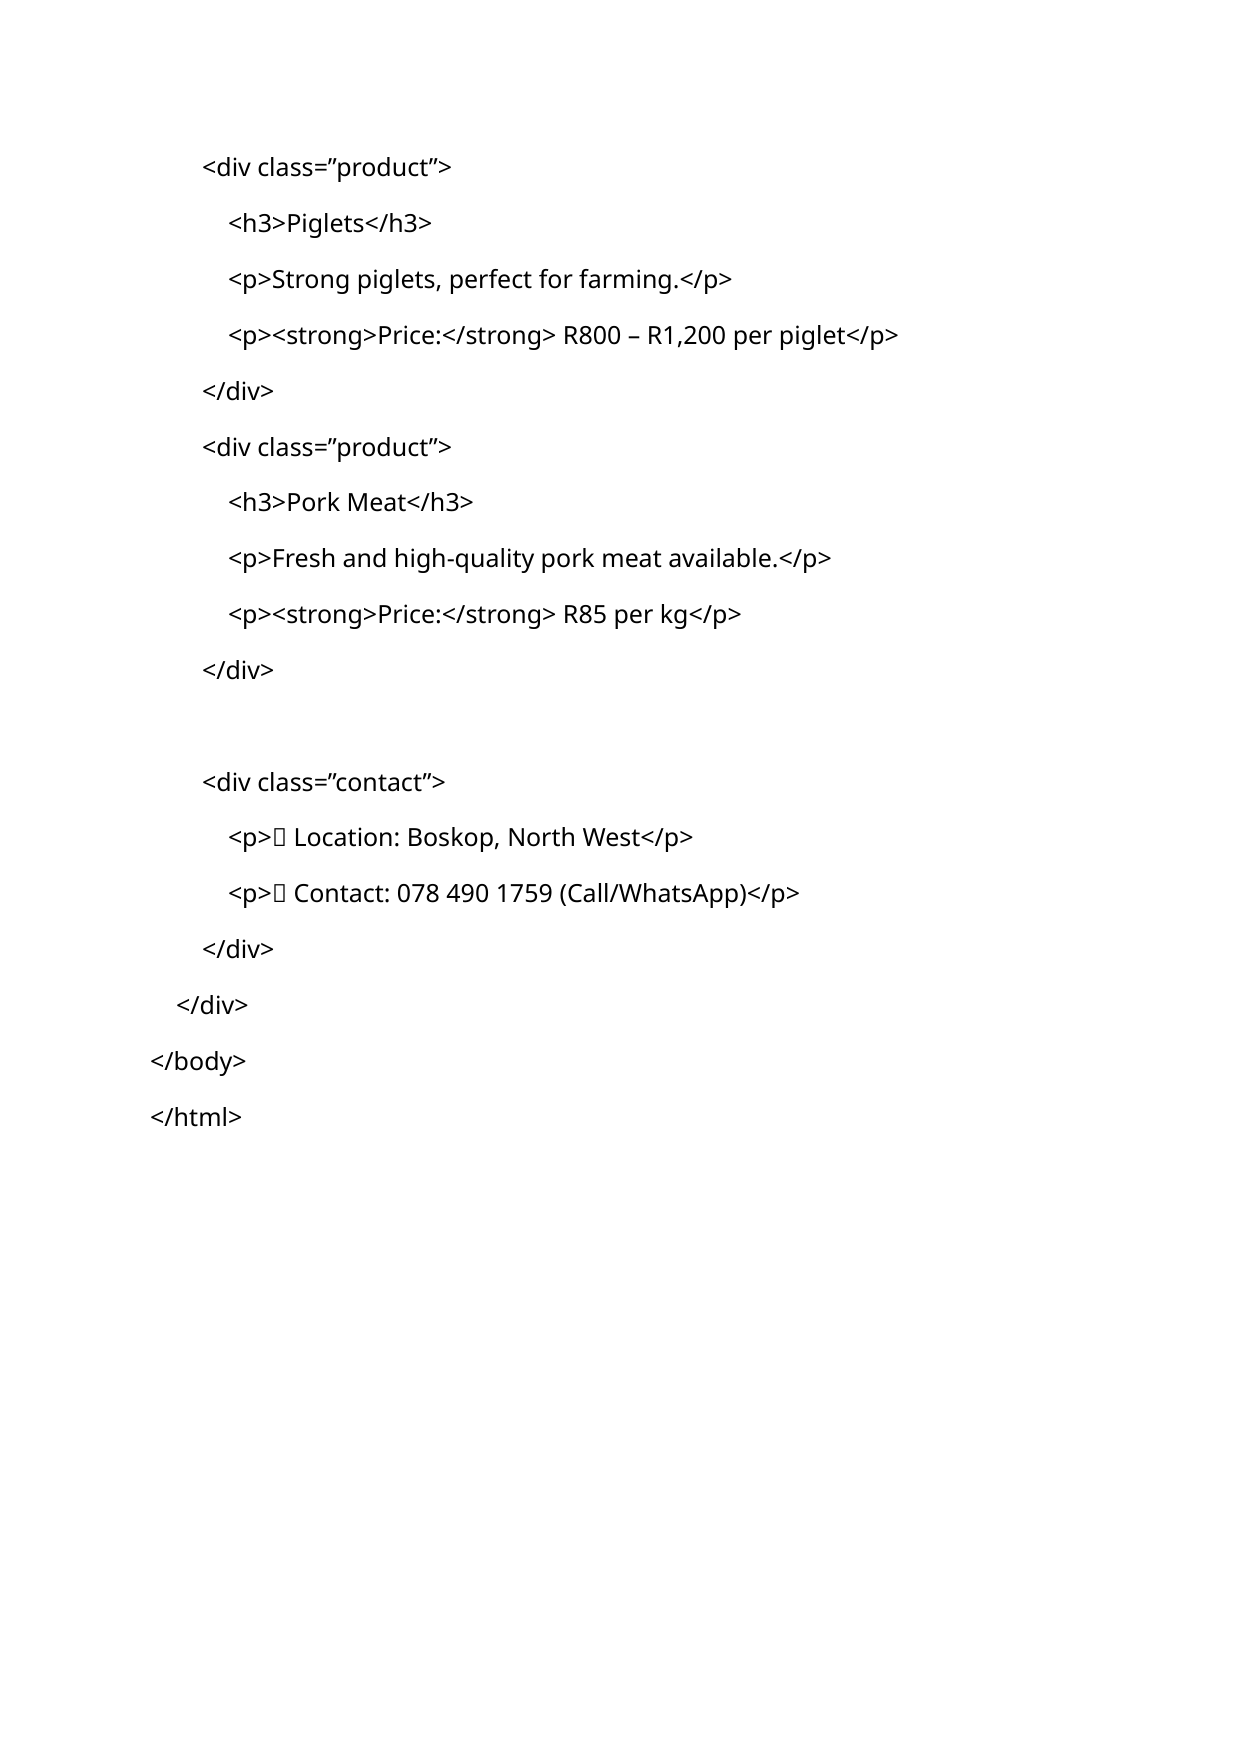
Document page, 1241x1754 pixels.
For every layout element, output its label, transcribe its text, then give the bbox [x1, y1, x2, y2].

text <div class=”contact”> [150, 764, 1090, 798]
text </div> [150, 652, 1090, 687]
text </div> [150, 932, 1090, 966]
text <p><strong>Price:</strong> R85 per kg</p> [150, 597, 1090, 631]
text </div> [150, 987, 1090, 1022]
text <div class=”product”> [150, 150, 1090, 184]
text <p>Strong piglets, perfect for farming.</p> [150, 262, 1090, 296]
text <p> Location: Boskop, North West</p> [150, 820, 1090, 854]
text <p><strong>Price:</strong> R800 – R1,200 per piglet</p> [150, 317, 1090, 352]
text </div> [150, 373, 1090, 407]
text </body> [150, 1043, 1090, 1077]
text </html> [150, 1099, 1090, 1133]
text <p>Fresh and high-quality pork meat available.</p> [150, 541, 1090, 575]
text <h3>Pork Meat</h3> [150, 485, 1090, 519]
text <div class=”product”> [150, 429, 1090, 463]
text <p> Contact: 078 490 1759 (Call/WhatsApp)</p> [150, 876, 1090, 910]
text <h3>Piglets</h3> [150, 206, 1090, 240]
